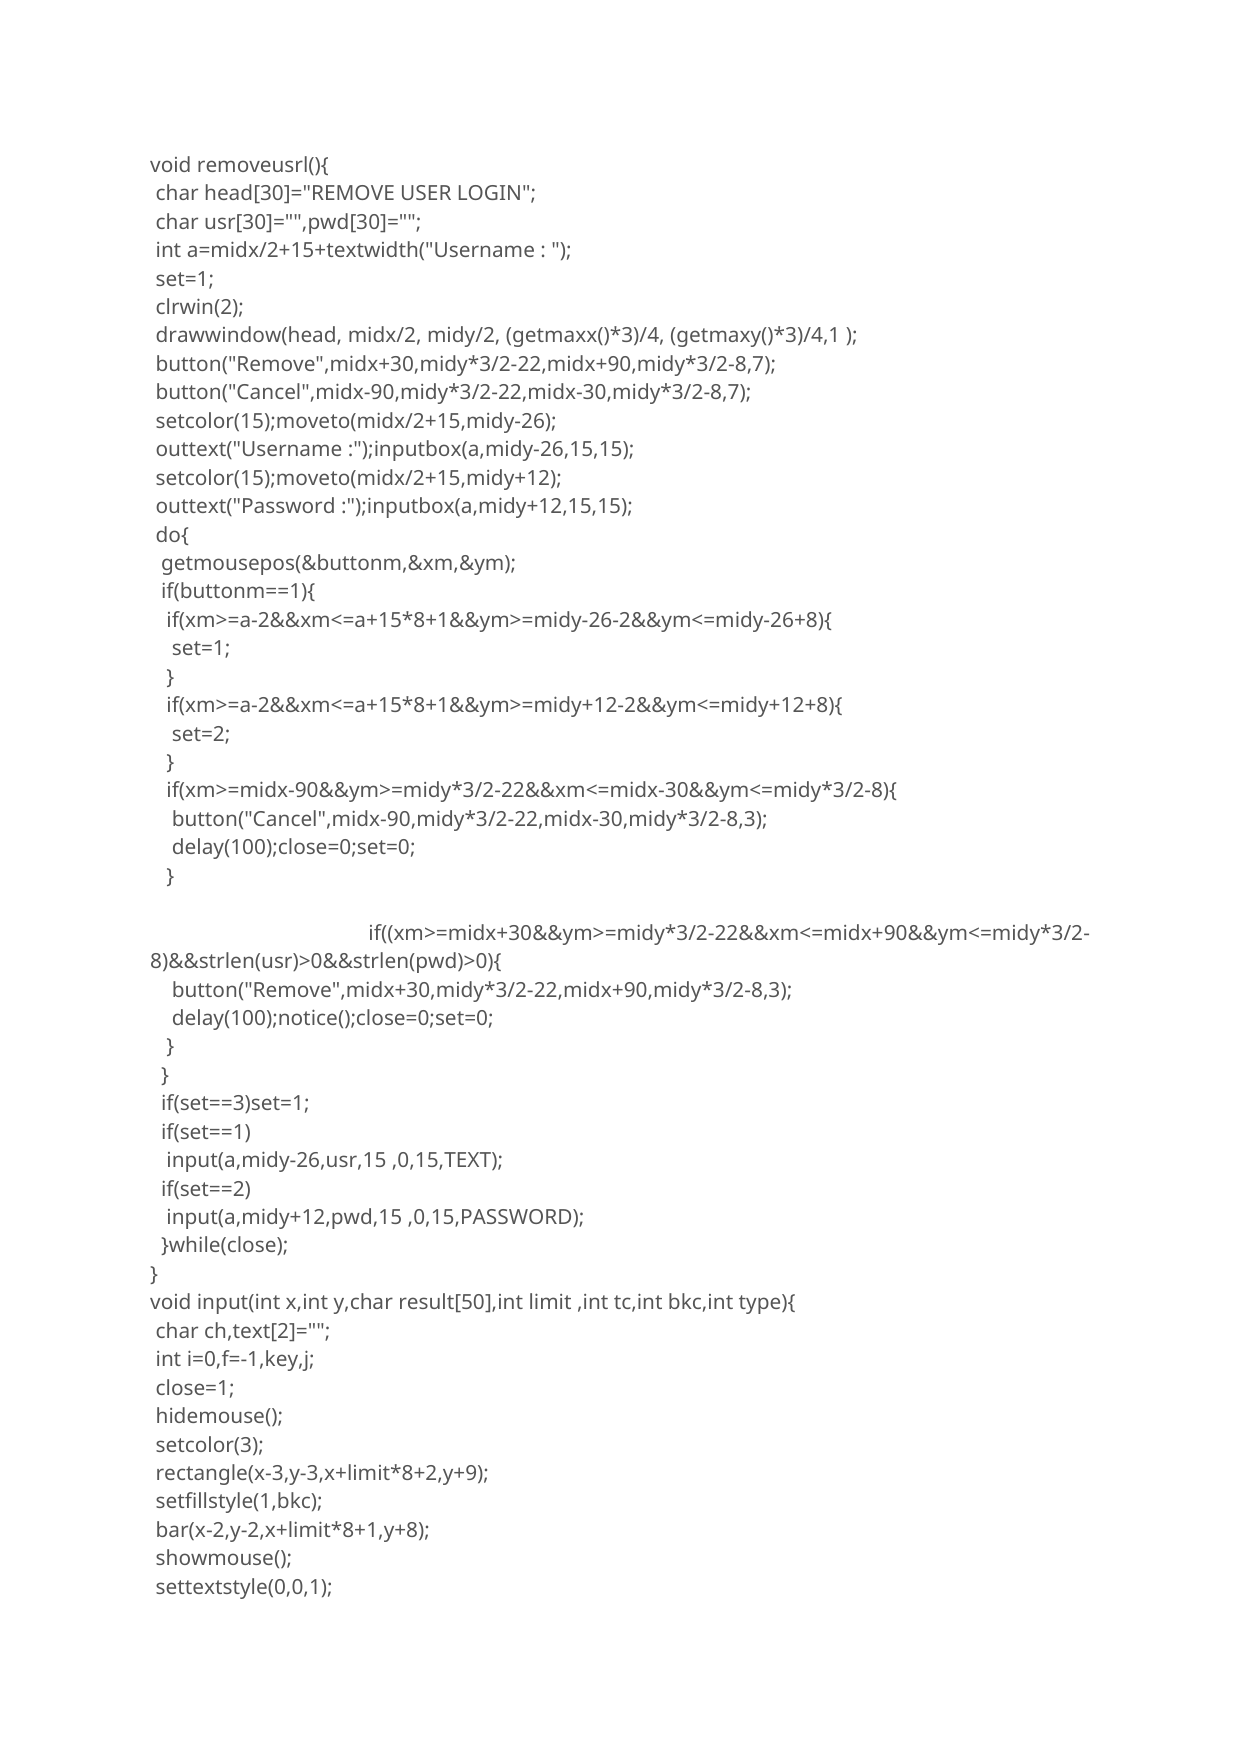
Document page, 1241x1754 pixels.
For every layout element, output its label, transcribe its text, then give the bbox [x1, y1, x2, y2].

text } [150, 861, 1090, 889]
text } [150, 662, 1090, 690]
text } [150, 747, 1090, 776]
text void removeusrl(){ [150, 150, 1090, 178]
text do{ [150, 520, 1090, 548]
text char head[30]="REMOVE USER LOGIN"; [150, 178, 1090, 207]
text setcolor(3); [150, 1430, 1090, 1458]
text delay(100);notice();close=0;set=0; [150, 1003, 1090, 1032]
text if(xm>=midx-90&&ym>=midy*3/2-22&&xm<=midx-30&&ym<=midy*3/2-8){ [150, 776, 1090, 804]
text settextstyle(0,0,1); [150, 1572, 1090, 1600]
text showmouse(); [150, 1543, 1090, 1572]
text setfillstyle(1,bkc); [150, 1487, 1090, 1515]
text outtext("Password :");inputbox(a,midy+12,15,15); [150, 491, 1090, 520]
text if(set==3)set=1; [150, 1088, 1090, 1117]
text button("Remove",midx+30,midy*3/2-22,midx+90,midy*3/2-8,7); [150, 349, 1090, 377]
text if(xm>=a-2&&xm<=a+15*8+1&&ym>=midy-26-2&&ym<=midy-26+8){ [150, 605, 1090, 633]
text getmousepos(&buttonm,&xm,&ym); [150, 548, 1090, 577]
text drawwindow(head, midx/2, midy/2, (getmaxx()*3)/4, (getmaxy()*3)/4,1 ); [150, 321, 1090, 349]
text if((xm>=midx+30&&ym>=midy*3/2-22&&xm<=midx+90&&ym<=midy*3/2-8)&&strlen(usr)>0&&strlen(pwd)>0){ [150, 918, 1090, 975]
text set=1; [150, 633, 1090, 662]
text int i=0,f=-1,key,j; [150, 1344, 1090, 1373]
text int a=midx/2+15+textwidth("Username : "); [150, 235, 1090, 264]
text if(set==2) [150, 1174, 1090, 1202]
text button("Remove",midx+30,midy*3/2-22,midx+90,midy*3/2-8,3); [150, 975, 1090, 1003]
text set=1; [150, 264, 1090, 292]
text button("Cancel",midx-90,midy*3/2-22,midx-30,midy*3/2-8,3); [150, 804, 1090, 832]
text button("Cancel",midx-90,midy*3/2-22,midx-30,midy*3/2-8,7); [150, 377, 1090, 406]
text set=2; [150, 719, 1090, 747]
text if(set==1) [150, 1117, 1090, 1145]
text bar(x-2,y-2,x+limit*8+1,y+8); [150, 1515, 1090, 1543]
text if(xm>=a-2&&xm<=a+15*8+1&&ym>=midy+12-2&&ym<=midy+12+8){ [150, 690, 1090, 719]
text } [150, 1032, 1090, 1060]
text char usr[30]="",pwd[30]=""; [150, 207, 1090, 235]
text }while(close); [150, 1231, 1090, 1259]
text delay(100);close=0;set=0; [150, 832, 1090, 861]
text setcolor(15);moveto(midx/2+15,midy+12); [150, 463, 1090, 491]
text clrwin(2); [150, 292, 1090, 321]
text } [150, 1259, 1090, 1287]
text input(a,midy-26,usr,15 ,0,15,TEXT); [150, 1145, 1090, 1174]
text rectangle(x-3,y-3,x+limit*8+2,y+9); [150, 1458, 1090, 1487]
text setcolor(15);moveto(midx/2+15,midy-26); [150, 406, 1090, 434]
text if(buttonm==1){ [150, 577, 1090, 605]
text char ch,text[2]=""; [150, 1316, 1090, 1344]
text input(a,midy+12,pwd,15 ,0,15,PASSWORD); [150, 1202, 1090, 1231]
text hidemouse(); [150, 1401, 1090, 1430]
text outtext("Username :");inputbox(a,midy-26,15,15); [150, 434, 1090, 463]
text } [150, 1060, 1090, 1088]
text close=1; [150, 1373, 1090, 1401]
text void input(int x,int y,char result[50],int limit ,int tc,int bkc,int type){ [150, 1287, 1090, 1316]
